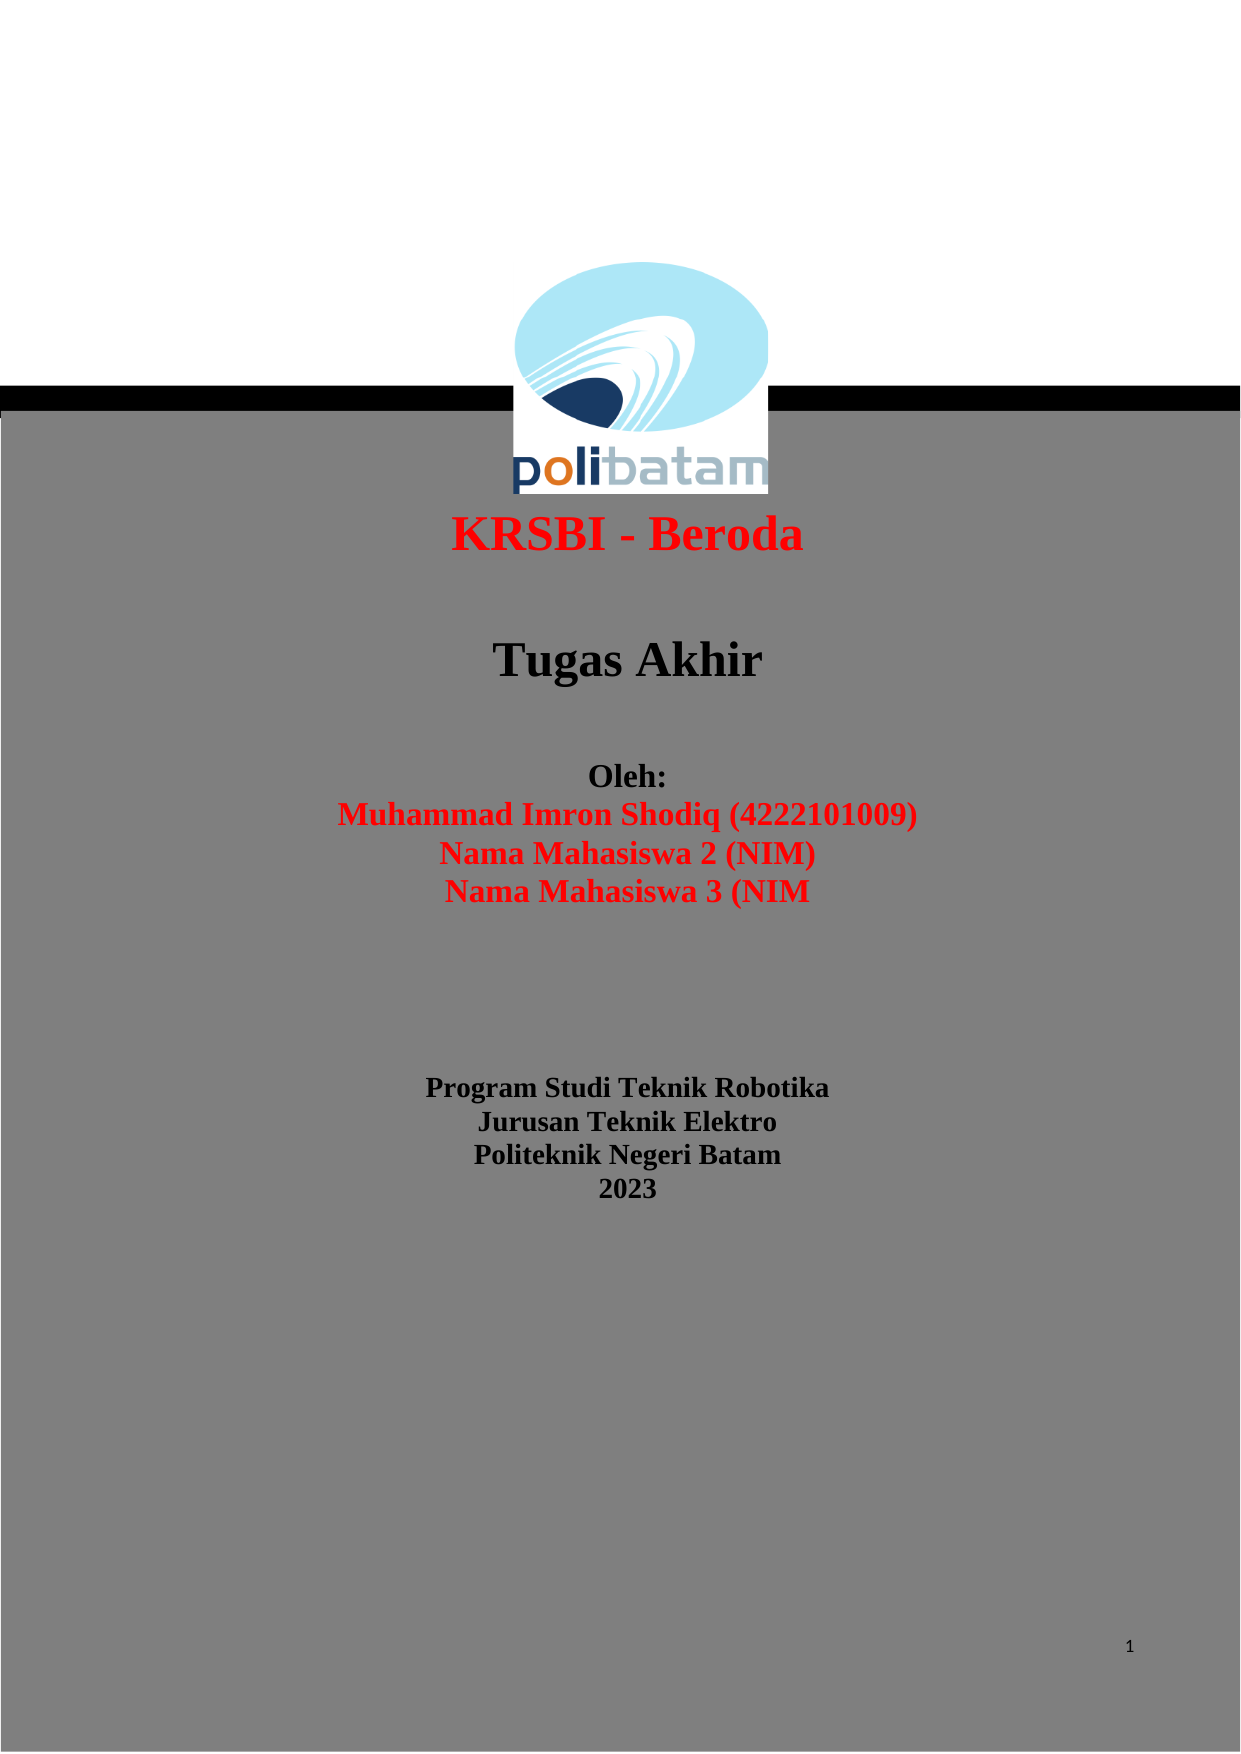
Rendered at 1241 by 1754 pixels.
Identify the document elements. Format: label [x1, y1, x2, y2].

picture [513, 262, 769, 494]
